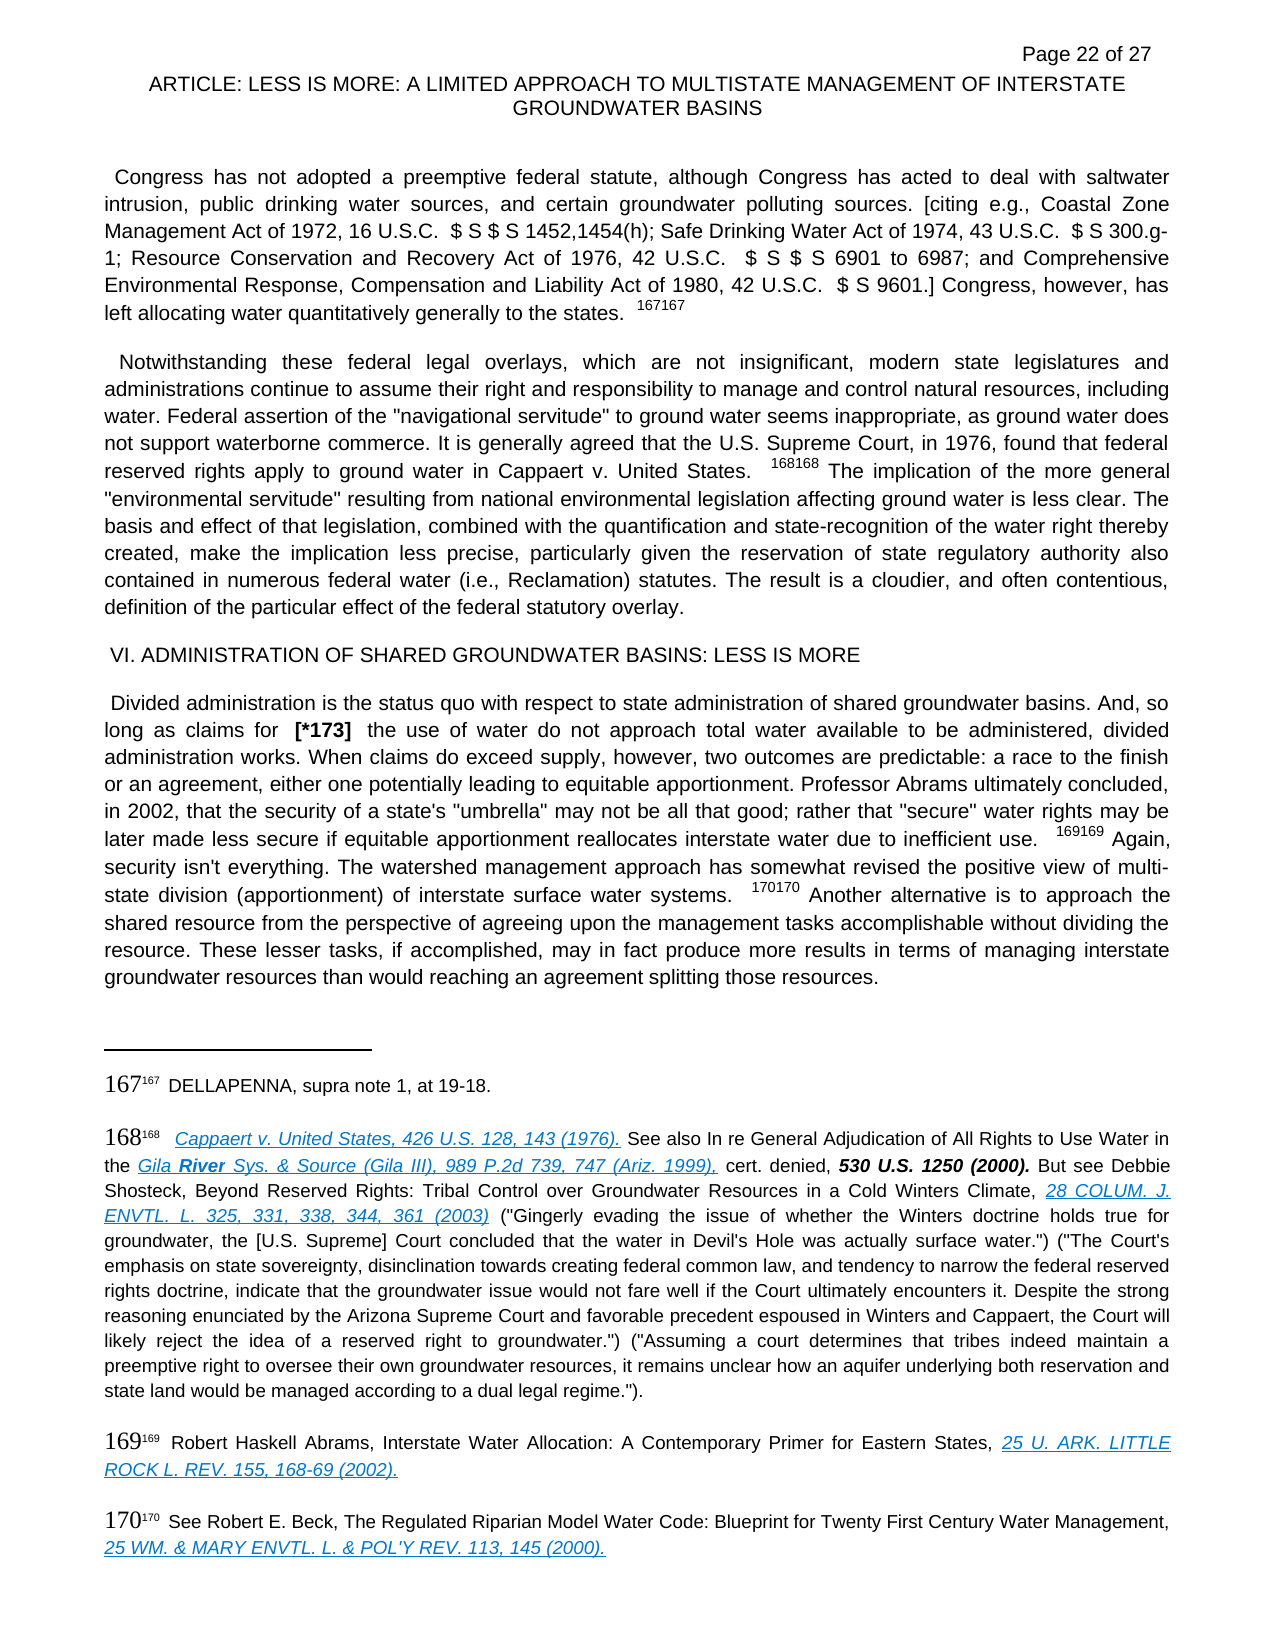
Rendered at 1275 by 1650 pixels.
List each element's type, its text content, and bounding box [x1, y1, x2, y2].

text Congress has not adopted a preemptive federal statute, although Congress has acted to deal with saltwater intrusion, public drinking water sources, and certain groundwater polluting sources. [citing e.g., Coastal Zone Management Act of 1972, 16 U.S.C. $ S $ S 1452,1454(h); Safe Drinking Water Act of 1974, 43 U.S.C. $ S 300.g-1; Resource Conservation and Recovery Act of 1976, 42 U.S.C. $ S $ S 6901 to 6987; and Comprehensive Environmental Response, Compensation and Liability Act of 1980, 42 U.S.C. $ S 9601.] Congress, however, has left allocating water quantitatively generally to the states. 167 [104, 161, 1171, 326]
text VI. ADMINISTRATION OF SHARED GROUNDWATER BASINS: LESS IS MORE [104, 640, 1171, 667]
text Notwithstanding these federal legal overlays, which are not insignificant, modern state legislatures and administrations continue to assume their right and responsibility to manage and control natural resources, including water. Federal assertion of the "navigational servitude" to ground water seems inappropriate, as ground water does not support waterborne commerce. It is generally agreed that the U.S. Supreme Court, in 1976, found that federal reserved rights apply to ground water in Cappaert v. United States. 168 The implication of the more general "environmental servitude" resulting from national environmental legislation affecting ground water is less clear. The basis and effect of that legislation, combined with the quantification and state-recognition of the water right thereby created, make the implication less precise, particularly given the reservation of state regulatory authority also contained in numerous federal water (i.e., Reclamation) statutes. The result is a cloudier, and often contentious, definition of the particular effect of the federal statutory overlay. [104, 346, 1171, 619]
text Divided administration is the status quo with respect to state administration of shared groundwater basins. And, so long as claims for [*173] the use of water do not approach total water available to be administered, divided administration works. When claims do exceed supply, however, two outcomes are predictable: a race to the finish or an agreement, either one potentially leading to equitable apportionment. Professor Abrams ultimately concluded, in 2002, that the security of a state's "umbrella" may not be all that good; rather that "secure" water rights may be later made less secure if equitable apportionment reallocates interstate water due to inefficient use. 169 Again, security isn't everything. The watershed management approach has somewhat revised the positive view of multi-state division (apportionment) of interstate surface water systems. 170 Another alternative is to approach the shared resource from the perspective of agreeing upon the management tasks accomplishable without dividing the resource. These lesser tasks, if accomplished, may in fact produce more results in terms of managing interstate groundwater resources than would reaching an agreement splitting those resources. [104, 688, 1171, 989]
